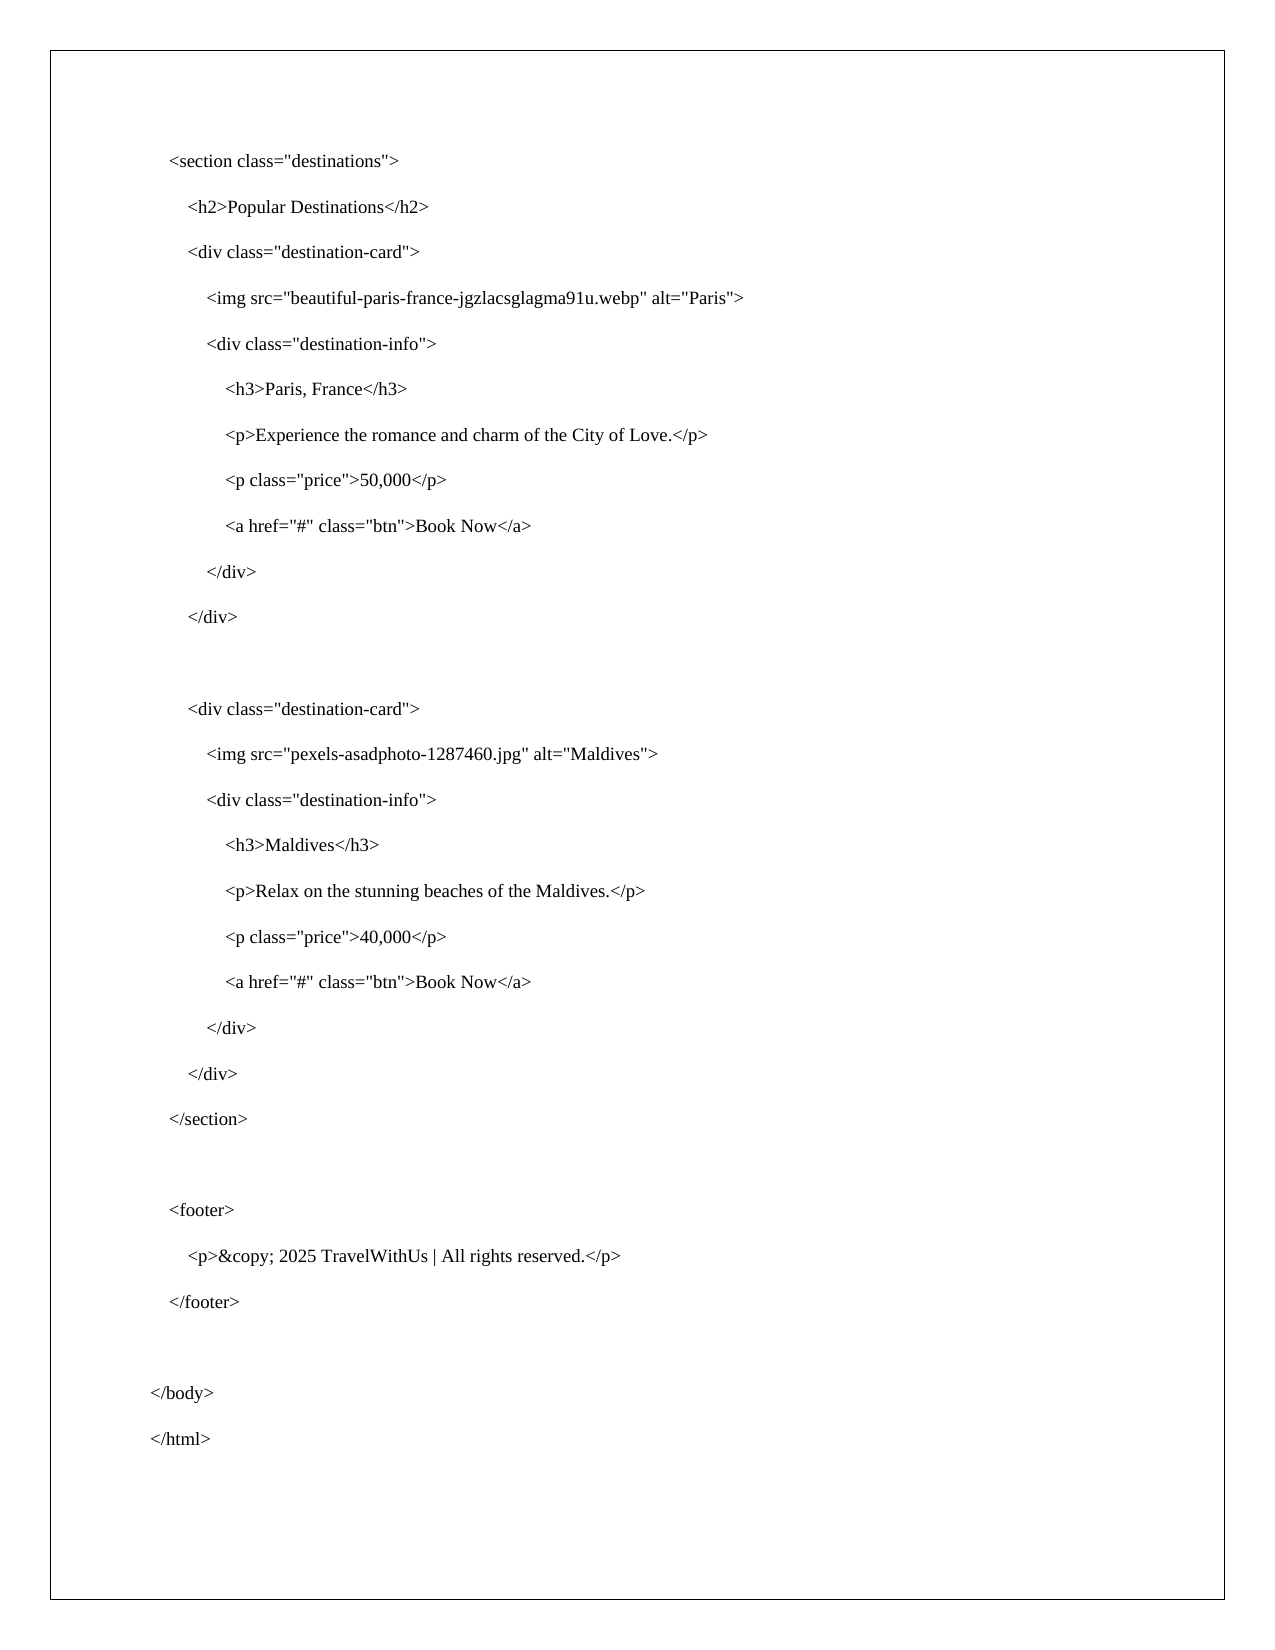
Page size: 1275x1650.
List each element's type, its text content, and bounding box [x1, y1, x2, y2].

text </div> [150, 1062, 1125, 1084]
text <p class="price">50,000</p> [150, 469, 1125, 491]
text <h3>Paris, France</h3> [150, 378, 1125, 400]
text </div> [150, 606, 1125, 628]
text <p>Experience the romance and charm of the City of Love.</p> [150, 424, 1125, 445]
text <img src="pexels-asadphoto-1287460.jpg" alt="Maldives"> [150, 743, 1125, 765]
text </html> [150, 1427, 1125, 1449]
text <p>&copy; 2025 TravelWithUs | All rights reserved.</p> [150, 1245, 1125, 1267]
text <p>Relax on the stunning beaches of the Maldives.</p> [150, 880, 1125, 902]
text </div> [150, 1017, 1125, 1038]
text <div class="destination-card"> [150, 697, 1125, 719]
text </footer> [150, 1291, 1125, 1312]
text <a href="#" class="btn">Book Now</a> [150, 515, 1125, 537]
text <div class="destination-info"> [150, 789, 1125, 810]
text <img src="beautiful-paris-france-jgzlacsglagma91u.webp" alt="Paris"> [150, 287, 1125, 308]
text <div class="destination-card"> [150, 241, 1125, 263]
text <footer> [150, 1199, 1125, 1221]
text </section> [150, 1108, 1125, 1130]
text <section class="destinations"> [150, 150, 1125, 172]
text </div> [150, 561, 1125, 582]
text </body> [150, 1382, 1125, 1403]
text <h3>Maldives</h3> [150, 834, 1125, 856]
text <p class="price">40,000</p> [150, 926, 1125, 947]
text <div class="destination-info"> [150, 332, 1125, 354]
text <h2>Popular Destinations</h2> [150, 196, 1125, 217]
text <a href="#" class="btn">Book Now</a> [150, 971, 1125, 993]
